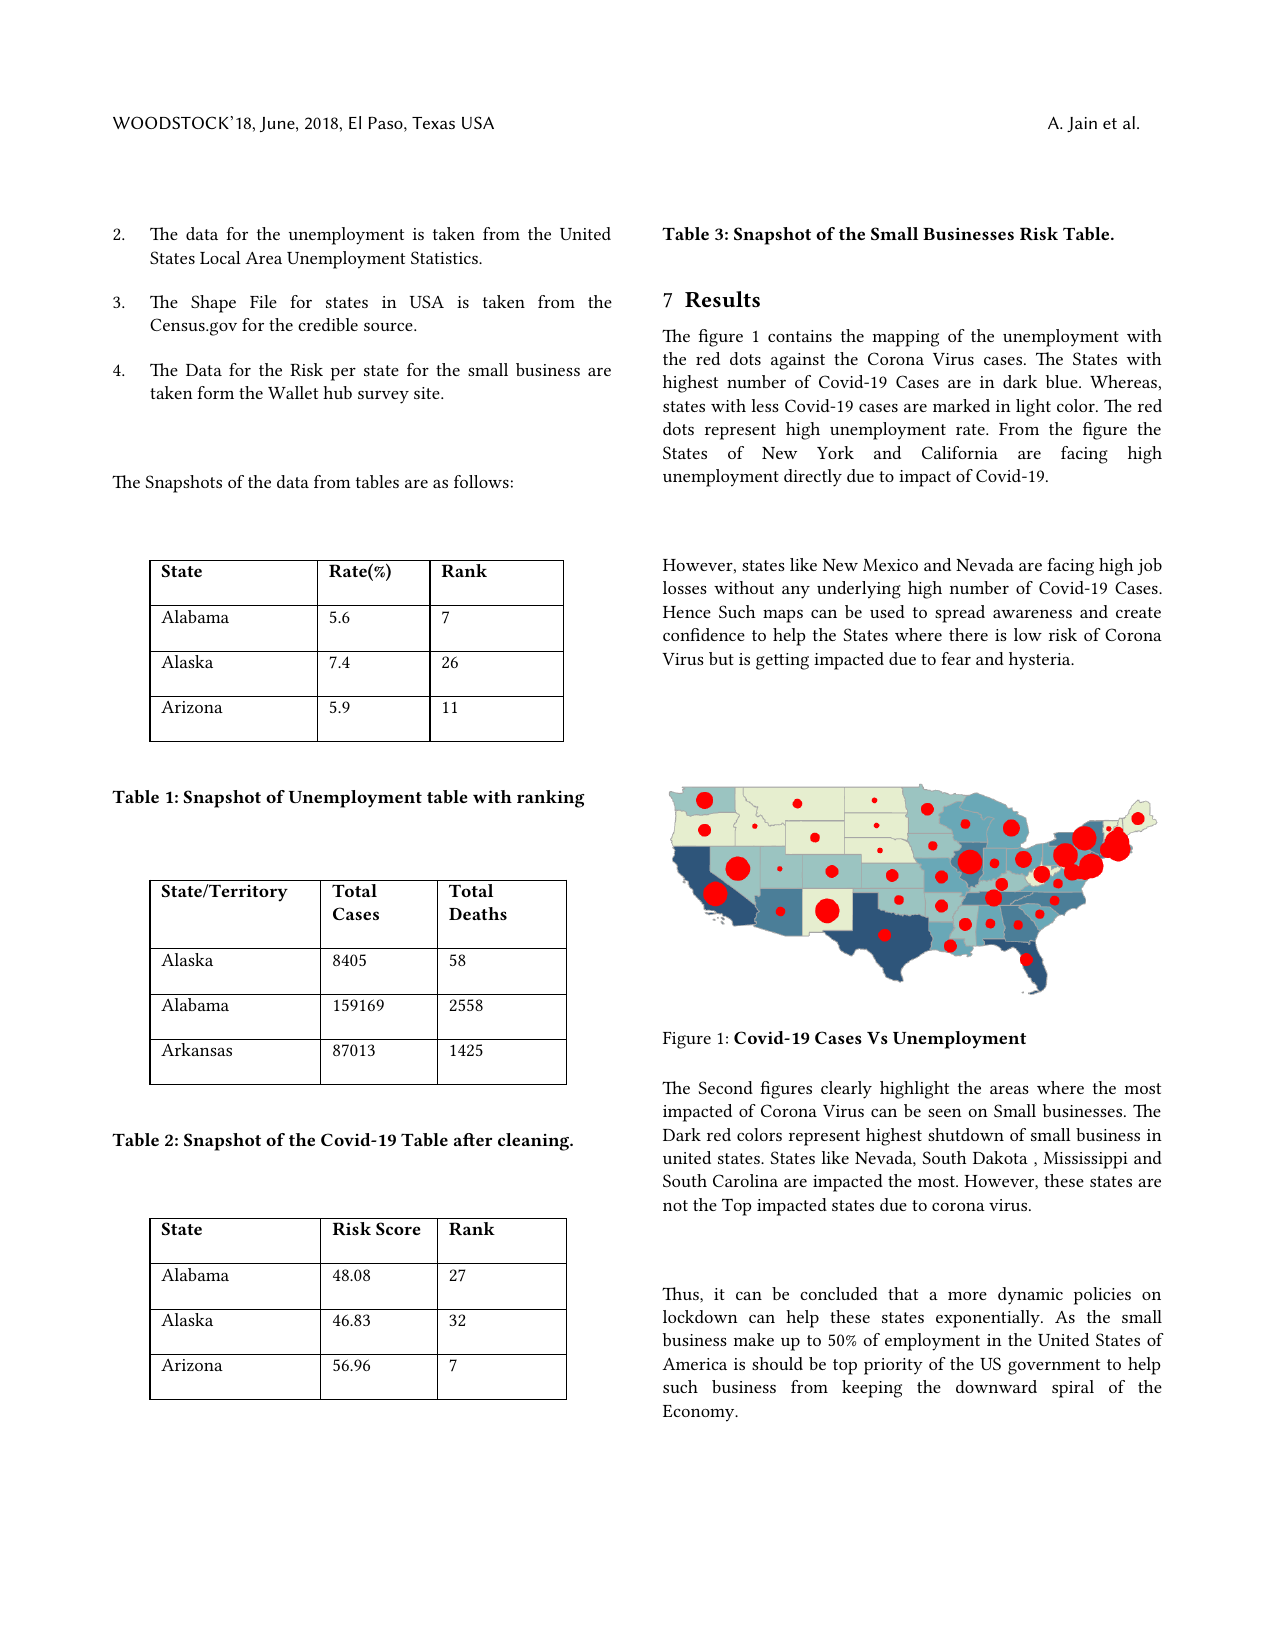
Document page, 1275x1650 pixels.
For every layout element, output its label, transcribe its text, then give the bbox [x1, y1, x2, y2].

table_cell 5.6 [318, 606, 429, 651]
table_cell Arizona [151, 697, 317, 741]
table_cell 8405 [321, 949, 437, 993]
table_cell 11 [431, 697, 563, 741]
table_header State/Territory [151, 881, 320, 948]
table_cell 2558 [438, 995, 566, 1039]
table_cell 7.4 [318, 652, 429, 696]
text 7 Results [662, 287, 1162, 313]
list The data for the unemployment is taken from the United States Local Area Unemployment Statistics. [112, 224, 612, 269]
text The figure 1 contains the mapping of the unemployment with the red dots against the Corona Virus cases. The States with highest number of Covid-19 Cases are in dark blue. Whereas, states with less Covid-19 cases are marked in light color. The red dots represent high unemployment rate. From the figure the States of New York and California are facing high unemployment directly due to impact of Covid-19. [662, 325, 1162, 487]
table_header State [151, 1219, 320, 1263]
text Thus, it can be concluded that a more dynamic policies on lockdown can help these states exponentially. As the small business make up to 50% of employment in the United States of America is should be top priority of the US government to help such business from keeping the downward spiral of the Economy. [662, 1283, 1162, 1422]
table_cell Alaska [151, 949, 320, 993]
table_cell Alabama [151, 995, 320, 1039]
table_header Rank [431, 561, 563, 605]
text Table 2: Snapshot of the Covid-19 Table after cleaning. [112, 1129, 612, 1151]
text However, states like New Mexico and Nevada are facing high job losses without any underlying high number of Covid-19 Cases. Hence Such maps can be used to spread awareness and create confidence to help the States where there is low risk of Corona Virus but is getting impacted due to fear and hysteria. [662, 554, 1162, 669]
table_header Rank [438, 1219, 566, 1263]
table_cell 87013 [321, 1040, 437, 1084]
picture [662, 781, 1163, 1003]
table_header Total Cases [321, 881, 437, 948]
text The Second figures clearly highlight the areas where the most impacted of Corona Virus can be seen on Small businesses. The Dark red colors represent highest shutdown of small business in united states. States like Nevada, South Dakota , Mississippi and South Carolina are impacted the most. However, these states are not the Top impacted states due to corona virus. [662, 1077, 1162, 1216]
text Table 1: Snapshot of Unemployment table with ranking [112, 786, 612, 808]
table_cell Arizona [151, 1355, 320, 1399]
table_cell 26 [431, 652, 563, 696]
list The Data for the Risk per state for the small business are taken form the Wallet hub survey site. [112, 359, 612, 404]
table_cell 48.08 [321, 1264, 437, 1309]
table_cell 46.83 [321, 1310, 437, 1354]
table_cell 32 [438, 1310, 566, 1354]
text Figure 1: Covid-19 Cases Vs Unemployment [662, 1028, 1162, 1049]
table_cell 7 [431, 606, 563, 651]
table_cell 1425 [438, 1040, 566, 1084]
table_header Rate(%) [318, 561, 429, 605]
table_cell 27 [438, 1264, 566, 1309]
table_header Total Deaths [438, 881, 566, 948]
text The Snapshots of the data from tables are as follows: [112, 471, 612, 493]
table_header Risk Score [321, 1219, 437, 1263]
table_cell Arkansas [151, 1040, 320, 1084]
table_cell 56.96 [321, 1355, 437, 1399]
table_cell 58 [438, 949, 566, 993]
table_cell 7 [438, 1355, 566, 1399]
table_cell Alabama [151, 606, 317, 651]
table_cell Alabama [151, 1264, 320, 1309]
table_cell 159169 [321, 995, 437, 1039]
list The Shape File for states in USA is taken from the Census.gov for the credible source. [112, 292, 612, 336]
text Table 3: Snapshot of the Small Businesses Risk Table. [662, 224, 1162, 245]
table_cell 5.9 [318, 697, 429, 741]
table_header State [151, 561, 317, 605]
table_cell Alaska [151, 1310, 320, 1354]
table_cell Alaska [151, 652, 317, 696]
